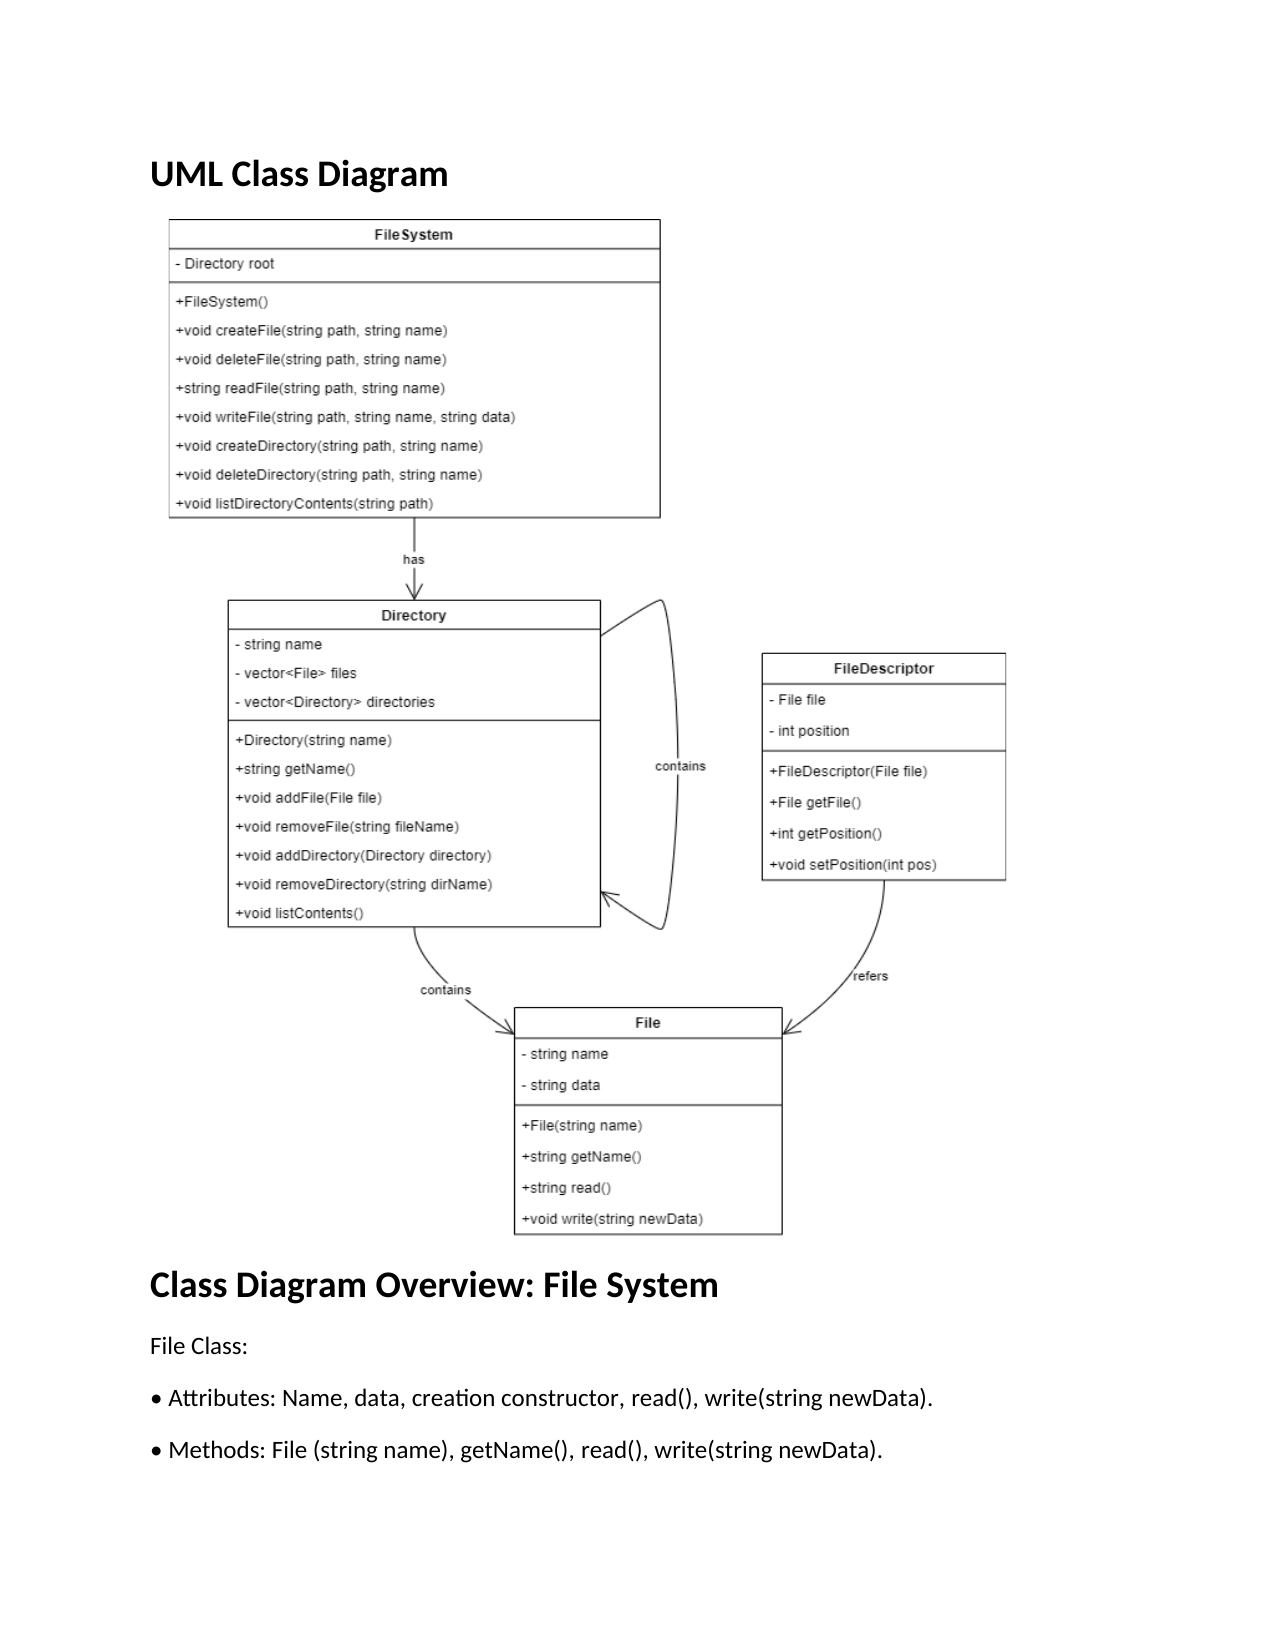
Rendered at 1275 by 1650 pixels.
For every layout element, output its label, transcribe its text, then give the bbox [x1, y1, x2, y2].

text Class Diagram Overview: File System [150, 1261, 1125, 1306]
text • Attributes: Name, data, creation constructor, read(), write(string newData). [150, 1382, 1125, 1413]
text File Class: [150, 1330, 1125, 1361]
text • Methods: File (string name), getName(), read(), write(string newData). [150, 1434, 1125, 1465]
text UML Class Diagram [150, 150, 1125, 196]
